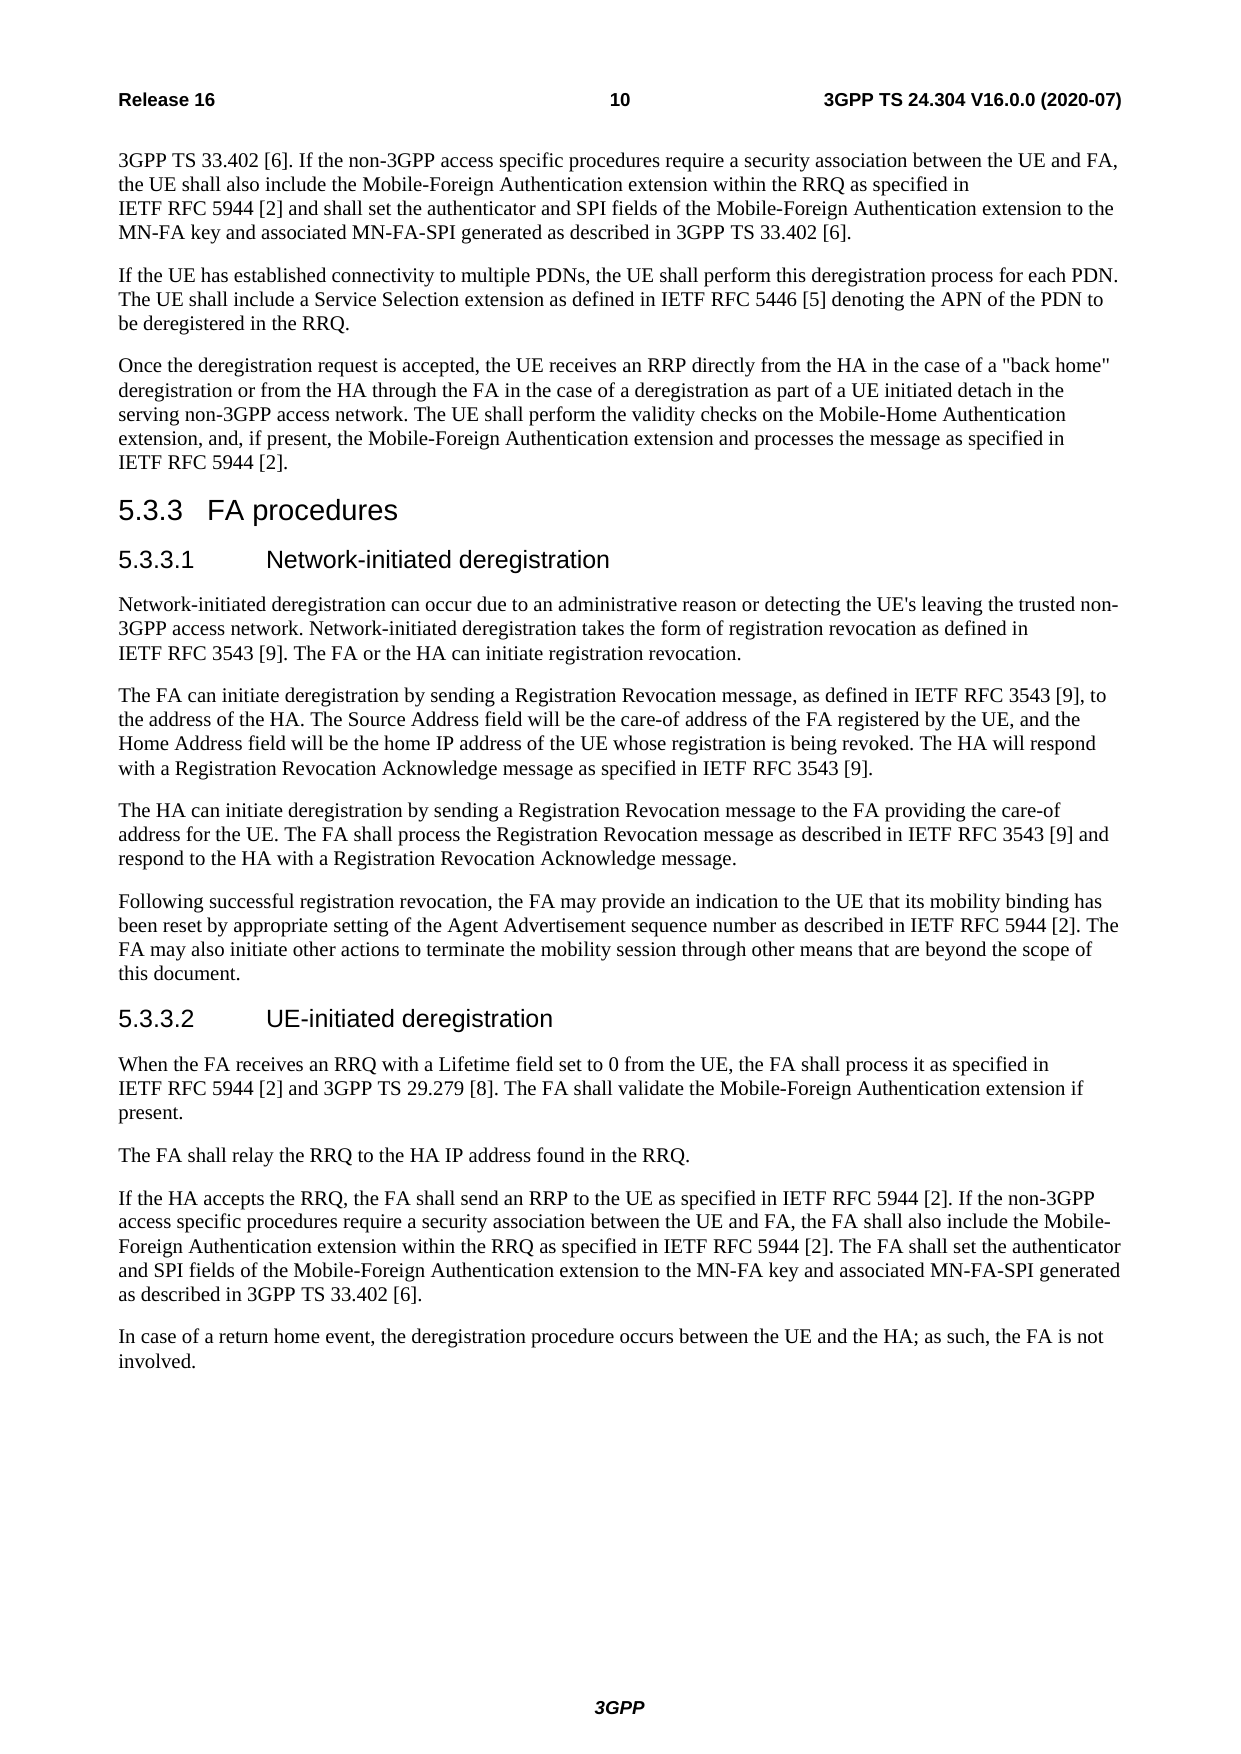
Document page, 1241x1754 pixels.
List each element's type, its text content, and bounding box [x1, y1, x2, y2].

text The FA shall relay the RRQ to the HA IP address found in the RRQ. [118, 1143, 1122, 1167]
text Once the deregistration request is accepted, the UE receives an RRP directly from the HA in the case of a "back home" deregistration or from the HA through the FA in the case of a deregistration as part of a UE initiated detach in the serving non-3GPP access network. The UE shall perform the validity checks on the Mobile-Home Authentication extension, and, if present, the Mobile-Foreign Authentication extension and processes the message as specified in IETF RFC 5944 [2]. [118, 353, 1122, 474]
text If the HA accepts the RRQ, the FA shall send an RRP to the UE as specified in IETF RFC 5944 [2]. If the non-3GPP access specific procedures require a security association between the UE and FA, the FA shall also include the Mobile-Foreign Authentication extension within the RRQ as specified in IETF RFC 5944 [2]. The FA shall set the authenticator and SPI fields of the Mobile-Foreign Authentication extension to the MN-FA key and associated MN-FA-SPI generated as described in 3GPP TS 33.402 [6]. [118, 1185, 1122, 1306]
text The HA can initiate deregistration by sending a Registration Revocation message to the FA providing the care-of address for the UE. The FA shall process the Registration Revocation message as described in IETF RFC 3543 [9] and respond to the HA with a Registration Revocation Acknowledge message. [118, 798, 1122, 870]
subtitle 5.3.3.2 UE-initiated deregistration [118, 1004, 1122, 1033]
text If the UE has established connectivity to multiple PDNs, the UE shall perform this deregistration process for each PDN. The UE shall include a Service Selection extension as defined in IETF RFC 5446 [5] denoting the APN of the PDN to be deregistered in the RRQ. [118, 262, 1122, 335]
text The FA can initiate deregistration by sending a Registration Revocation message, as defined in IETF RFC 3543 [9], to the address of the HA. The Source Address field will be the care-of address of the FA registered by the UE, and the Home Address field will be the home IP address of the UE whose registration is being revoked. The HA will respond with a Registration Revocation Acknowledge message as specified in IETF RFC 3543 [9]. [118, 683, 1122, 779]
text In case of a return home event, the deregistration procedure occurs between the UE and the HA; as such, the FA is not involved. [118, 1324, 1122, 1373]
subtitle 5.3.3 FA procedures [118, 492, 1122, 526]
text Network-initiated deregistration can occur due to an administrative reason or detecting the UE's leaving the trusted non-3GPP access network. Network-initiated deregistration takes the form of registration revocation as defined in IETF RFC 3543 [9]. The FA or the HA can initiate registration revocation. [118, 592, 1122, 664]
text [118, 147, 1122, 244]
text Following successful registration revocation, the FA may provide an indication to the UE that its mobility binding has been reset by appropriate setting of the Agent Advertisement sequence number as described in IETF RFC 5944 [2]. The FA may also initiate other actions to terminate the mobility session through other means that are beyond the scope of this document. [118, 889, 1122, 985]
text When the FA receives an RRQ with a Lifetime field set to 0 from the UE, the FA shall process it as specified in IETF RFC 5944 [2] and 3GPP TS 29.279 [8]. The FA shall validate the Mobile-Foreign Authentication extension if present. [118, 1052, 1122, 1124]
subtitle 5.3.3.1 Network-initiated deregistration [118, 545, 1122, 573]
